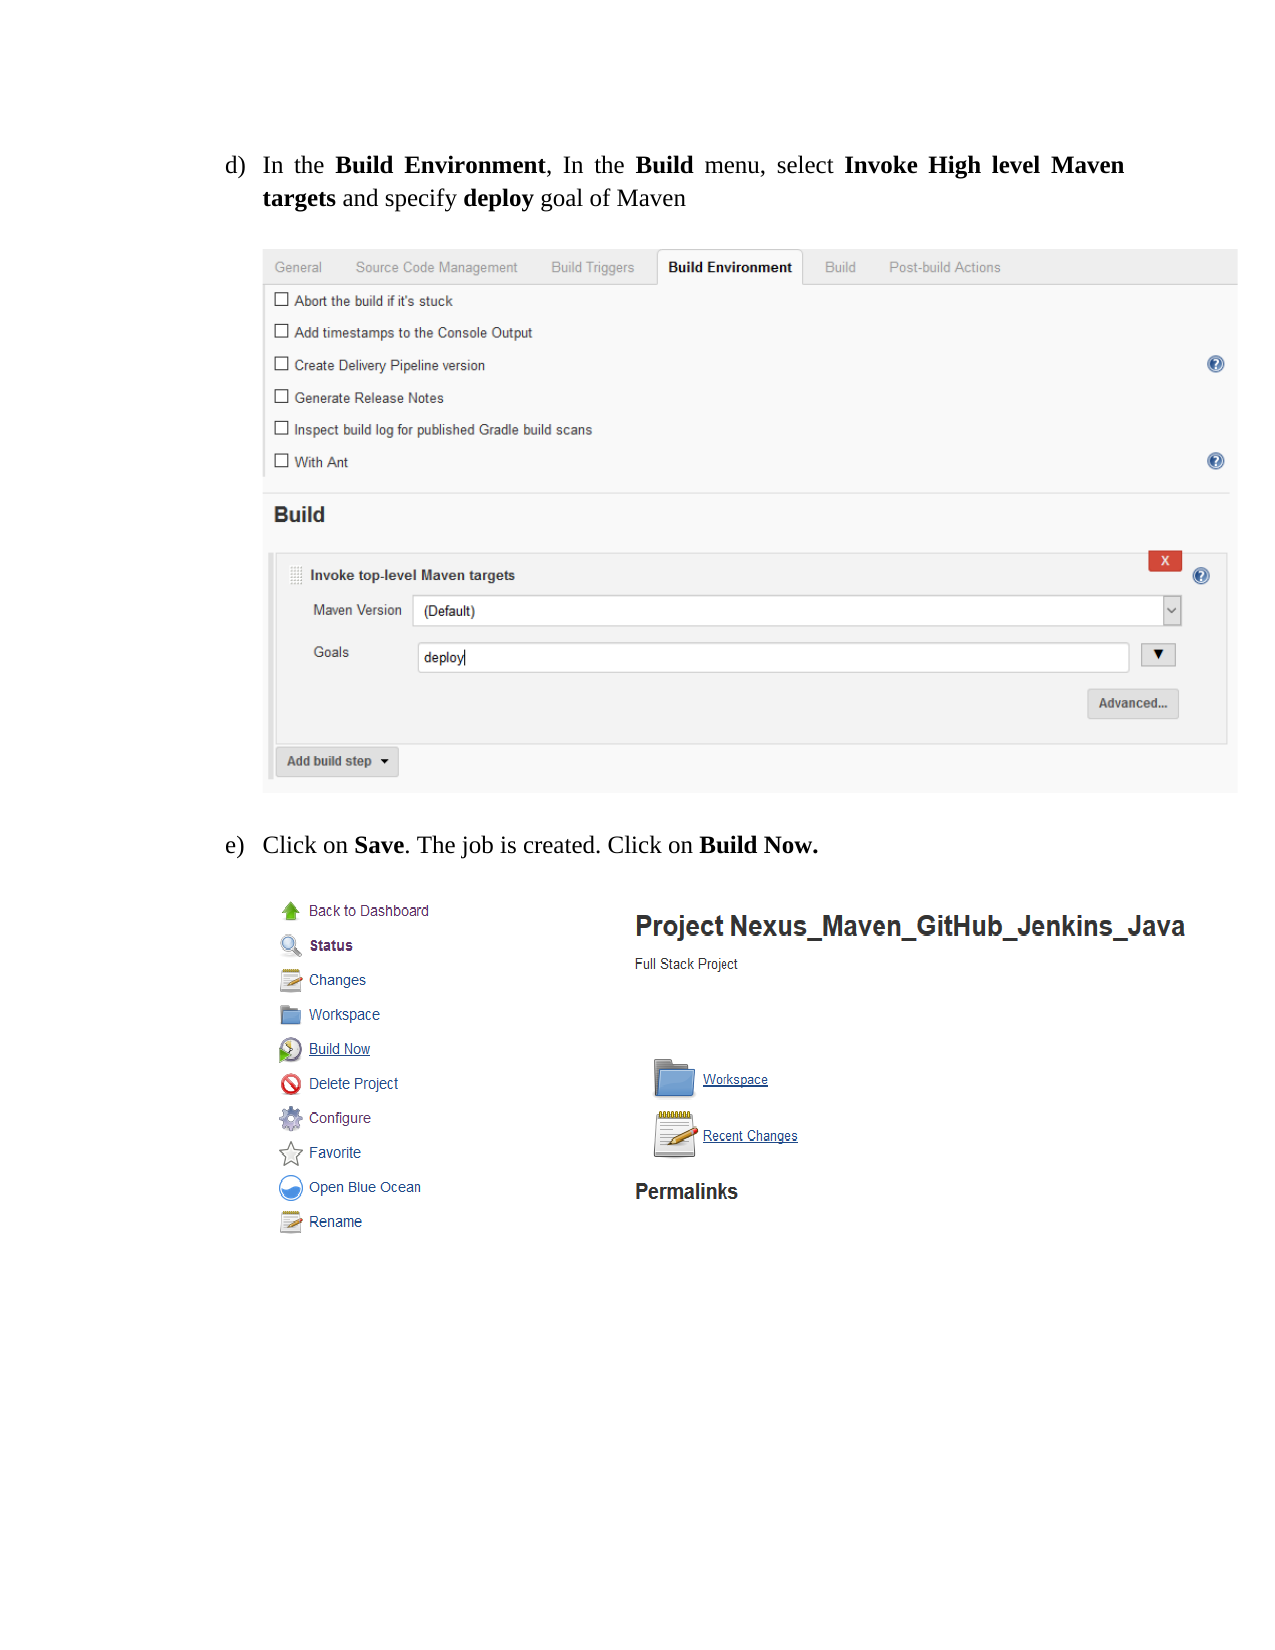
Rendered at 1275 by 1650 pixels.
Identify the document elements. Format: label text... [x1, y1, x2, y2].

picture [262, 896, 1187, 1250]
picture [262, 249, 1238, 793]
list Click on Save. The job is created. Click on Build Now. [225, 830, 1125, 859]
list In the Build Environment, In the Build menu, select Invoke High level Maven targets and specify deploy goal of Maven [225, 150, 1125, 212]
